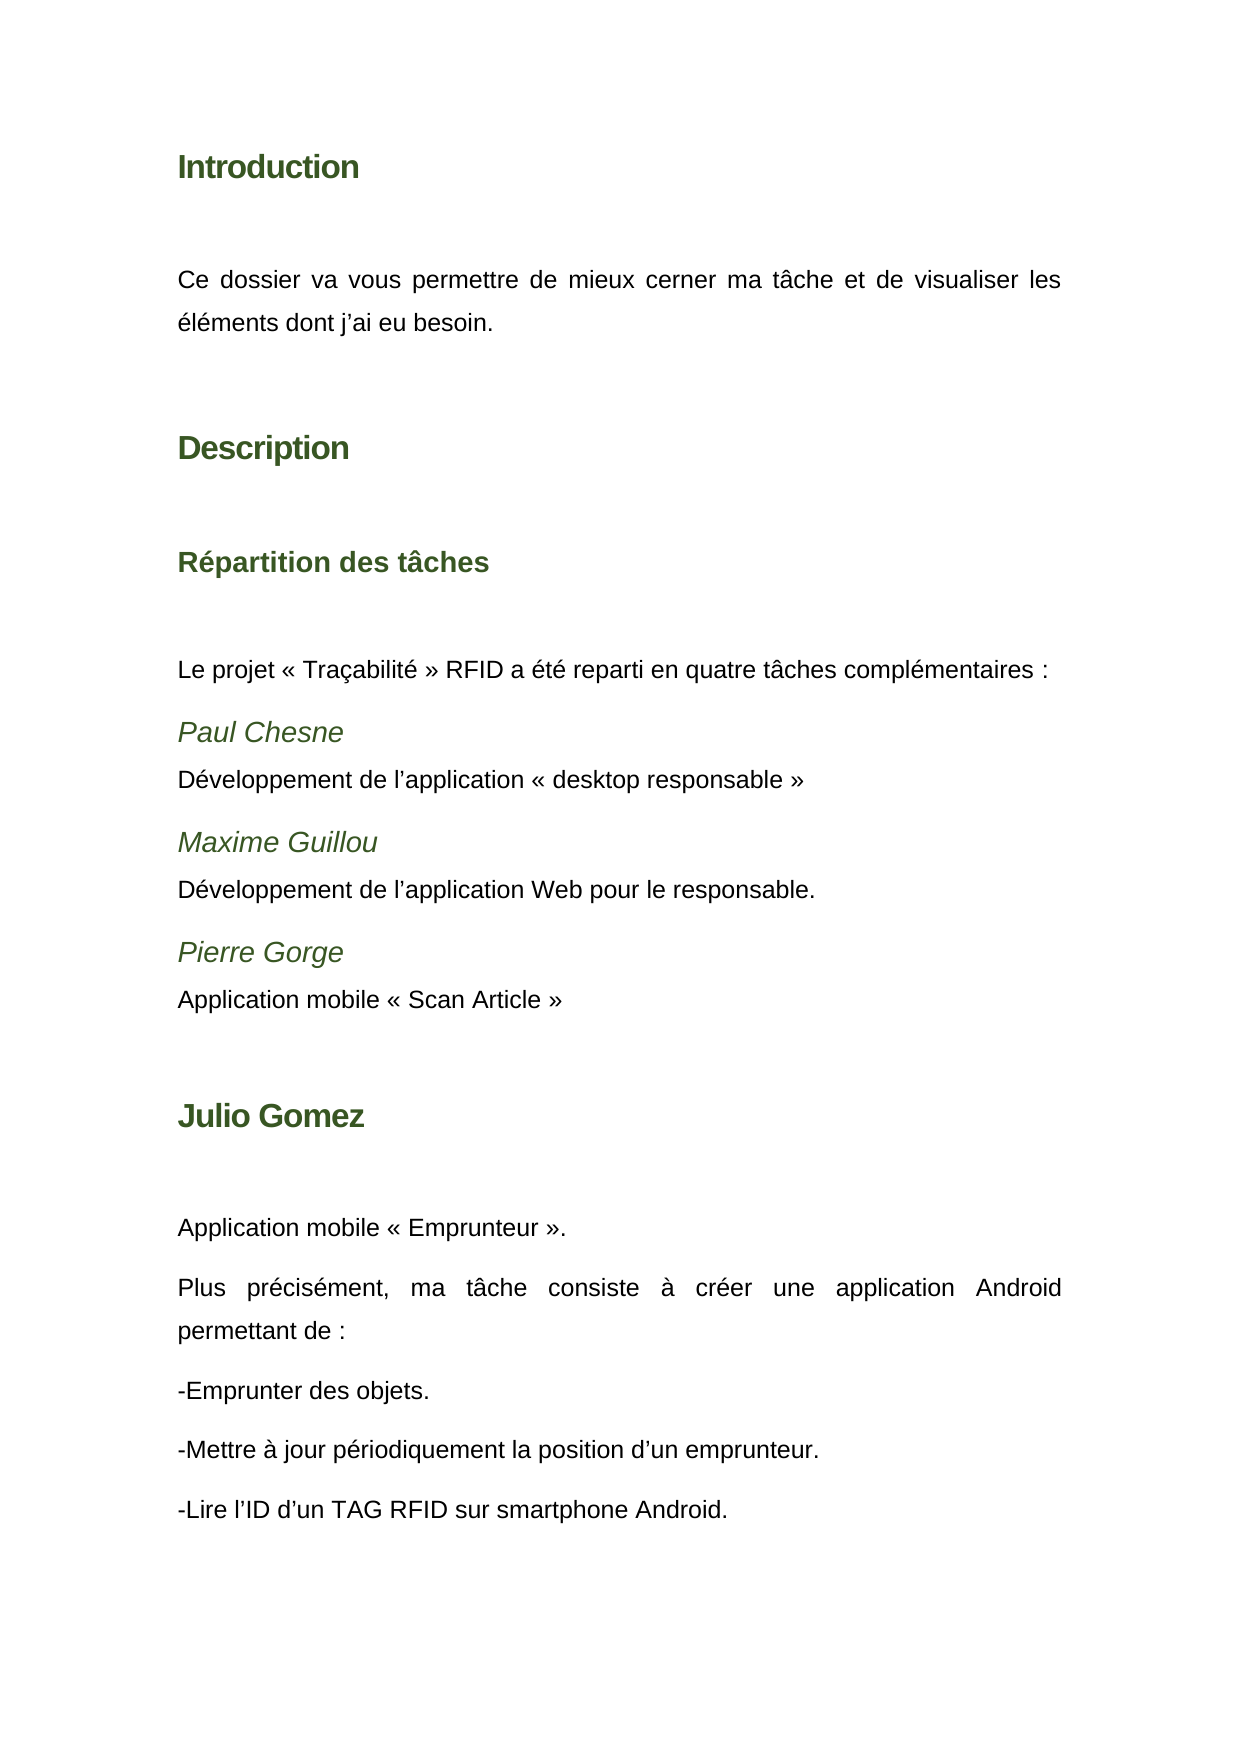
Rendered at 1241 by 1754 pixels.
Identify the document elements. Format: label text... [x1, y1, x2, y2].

text -Mettre à jour périodiquement la position d’un emprunteur. [177, 1436, 1063, 1464]
text Plus précisément, ma tâche consiste à créer une application Android permettant de : [177, 1273, 1063, 1345]
text Développement de l’application Web pour le responsable. [177, 875, 1063, 904]
subtitle Paul Chesne [177, 715, 1063, 748]
text Ce dossier va vous permettre de mieux cerner ma tâche et de visualiser les éléments dont j’ai eu besoin. [177, 265, 1063, 337]
text Application mobile « Scan Article » [177, 986, 1063, 1014]
title Description [177, 428, 1063, 466]
subtitle Maxime Guillou [177, 825, 1063, 859]
text Développement de l’application « desktop responsable » [177, 765, 1063, 794]
text -Lire l’ID d’un TAG RFID sur smartphone Android. [177, 1495, 1063, 1524]
subtitle Répartition des tâches [177, 545, 1063, 579]
subtitle Pierre Gorge [177, 935, 1063, 969]
text -Emprunter des objets. [177, 1376, 1063, 1404]
text Application mobile « Emprunteur ». [177, 1213, 1063, 1242]
title Introduction [177, 148, 1063, 186]
title Julio Gomez [177, 1096, 1063, 1134]
text Le projet « Traçabilité » RFID a été reparti en quatre tâches complémentaires : [177, 655, 1063, 684]
